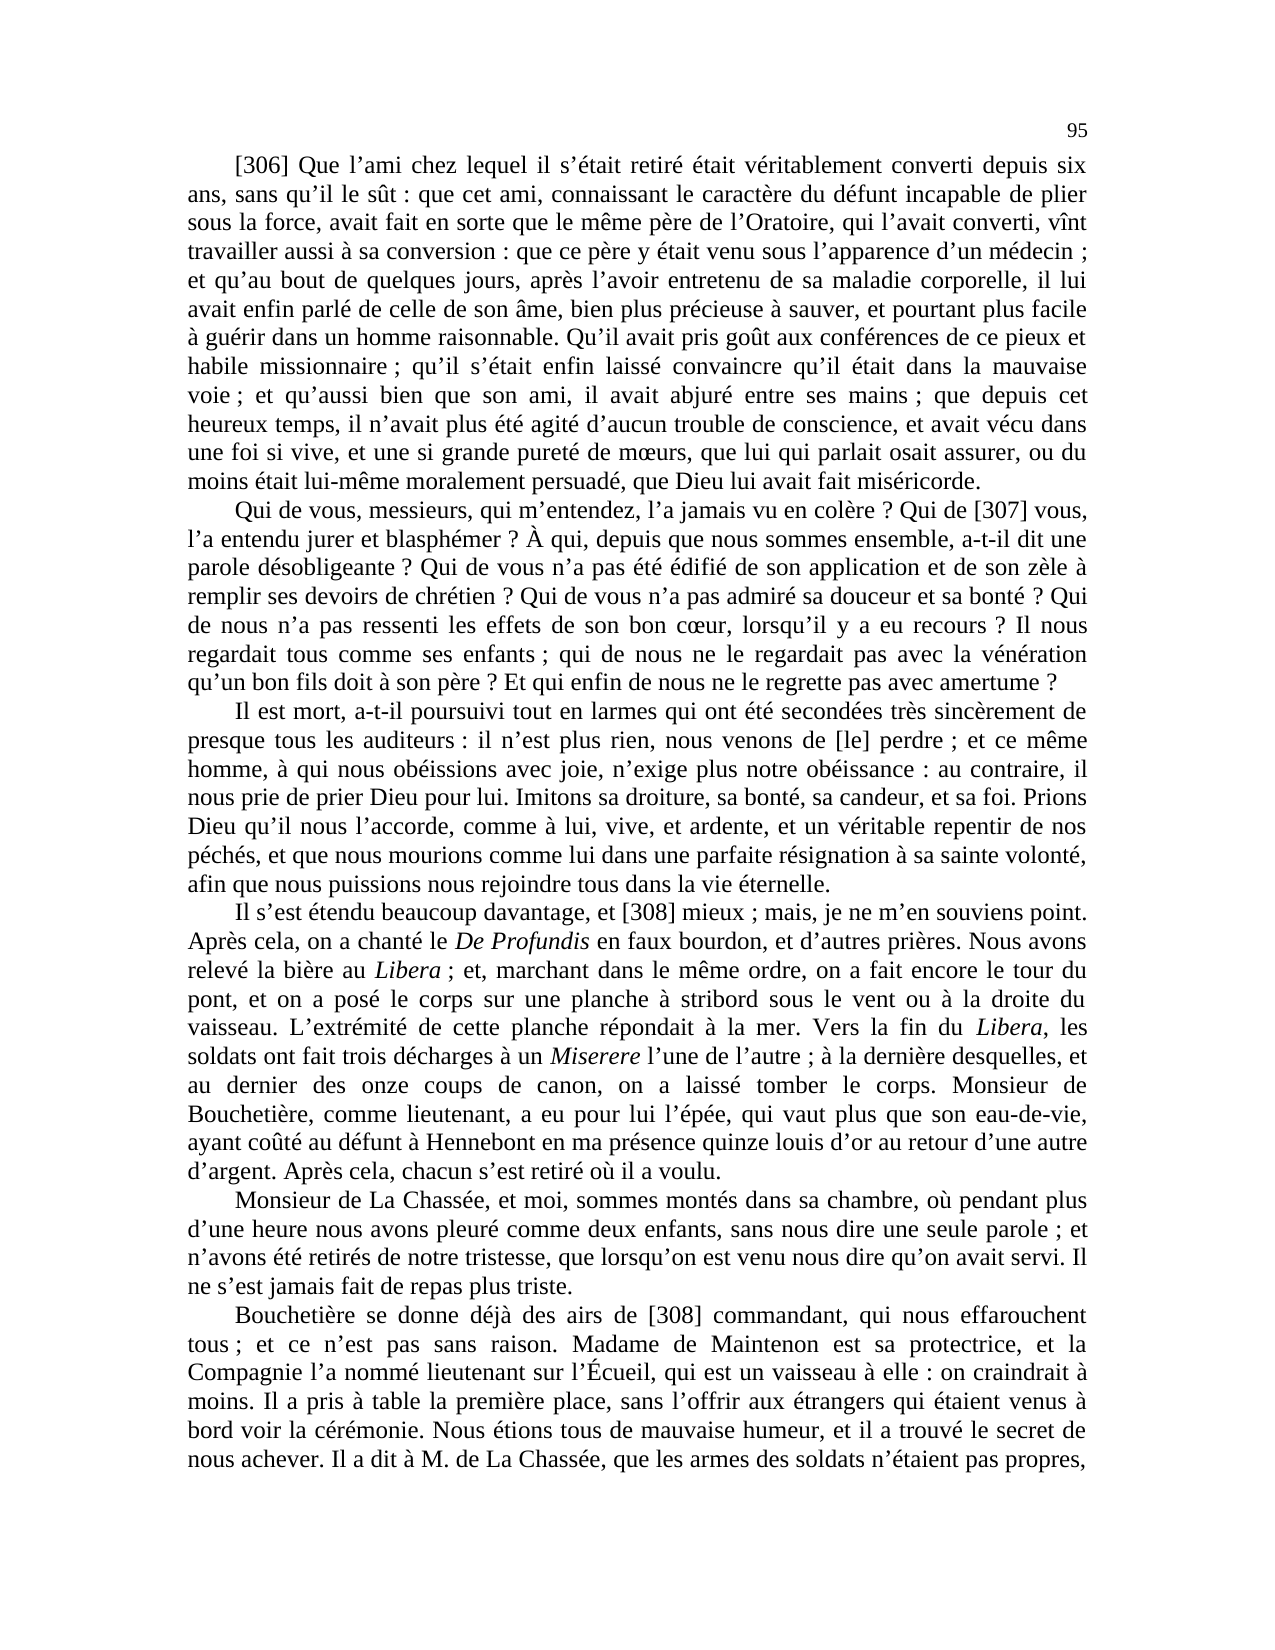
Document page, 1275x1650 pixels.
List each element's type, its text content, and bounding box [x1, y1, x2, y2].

text Qui de vous, messieurs, qui m’entendez, l’a jamais vu en colère ? Qui de [307] vous, l’a entendu jurer et blasphémer ? À qui, depuis que nous sommes ensemble, a-t-il dit une parole désobligeante ? Qui de vous n’a pas été édifié de son application et de son zèle à remplir ses devoirs de chrétien ? Qui de vous n’a pas admiré sa douceur et sa bonté ? Qui de nous n’a pas ressenti les effets de son bon cœur, lorsqu’il y a eu recours ? Il nous regardait tous comme ses enfants ; qui de nous ne le regardait pas avec la vénération qu’un bon fils doit à son père ? Et qui enfin de nous ne le regrette pas avec amertume ? [187, 495, 1088, 696]
text Il est mort, a-t-il poursuivi tout en larmes qui ont été secondées très sincèrement de presque tous les auditeurs : il n’est plus rien, nous venons de [le] perdre ; et ce même homme, à qui nous obéissions avec joie, n’exige plus notre obéissance : au contraire, il nous prie de prier Dieu pour lui. Imitons sa droiture, sa bonté, sa candeur, et sa foi. Prions Dieu qu’il nous l’accorde, comme à lui, vive, et ardente, et un véritable repentir de nos péchés, et que nous mourions comme lui dans une parfaite résignation à sa sainte volonté, afin que nous puissions nous rejoindre tous dans la vie éternelle. [187, 696, 1088, 897]
text [306] Que l’ami chez lequel il s’était retiré était véritablement converti depuis six ans, sans qu’il le sût : que cet ami, connaissant le caractère du défunt incapable de plier sous la force, avait fait en sorte que le même père de l’Oratoire, qui l’avait converti, vînt travailler aussi à sa conversion : que ce père y était venu sous l’apparence d’un médecin ; et qu’au bout de quelques jours, après l’avoir entretenu de sa maladie corporelle, il lui avait enfin parlé de celle de son âme, bien plus précieuse à sauver, et pourtant plus facile à guérir dans un homme raisonnable. Qu’il avait pris goût aux conférences de ce pieux et habile missionnaire ; qu’il s’était enfin laissé convaincre qu’il était dans la mauvaise voie ; et qu’aussi bien que son ami, il avait abjuré entre ses mains ; que depuis cet heureux temps, il n’avait plus été agité d’aucun trouble de conscience, et avait vécu dans une foi si vive, et une si grande pureté de mœurs, que lui qui parlait osait assurer, ou du moins était lui-même moralement persuadé, que Dieu lui avait fait miséricorde. [187, 150, 1088, 495]
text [187, 1300, 1088, 1472]
text Il s’est étendu beaucoup davantage, et [308] mieux ; mais, je ne m’en souviens point. Après cela, on a chanté le De Profundis en faux bourdon, et d’autres prières. Nous avons relevé la bière au Libera ; et, marchant dans le même ordre, on a fait encore le tour du pont, et on a posé le corps sur une planche à stribord sous le vent ou à la droite du vaisseau. L’extrémité de cette planche répondait à la mer. Vers la fin du Libera, les soldats ont fait trois décharges à un Miserere l’une de l’autre ; à la dernière desquelles, et au dernier des onze coups de canon, on a laissé tomber le corps. Monsieur de Bouchetière, comme lieutenant, a eu pour lui l’épée, qui vaut plus que son eau-de-vie, ayant coûté au défunt à Hennebont en ma présence quinze louis d’or au retour d’une autre d’argent. Après cela, chacun s’est retiré où il a voulu. [187, 897, 1088, 1185]
text Monsieur de La Chassée, et moi, sommes montés dans sa chambre, où pendant plus d’une heure nous avons pleuré comme deux enfants, sans nous dire une seule parole ; et n’avons été retirés de notre tristesse, que lorsqu’on est venu nous dire qu’on avait servi. Il ne s’est jamais fait de repas plus triste. [187, 1185, 1088, 1300]
